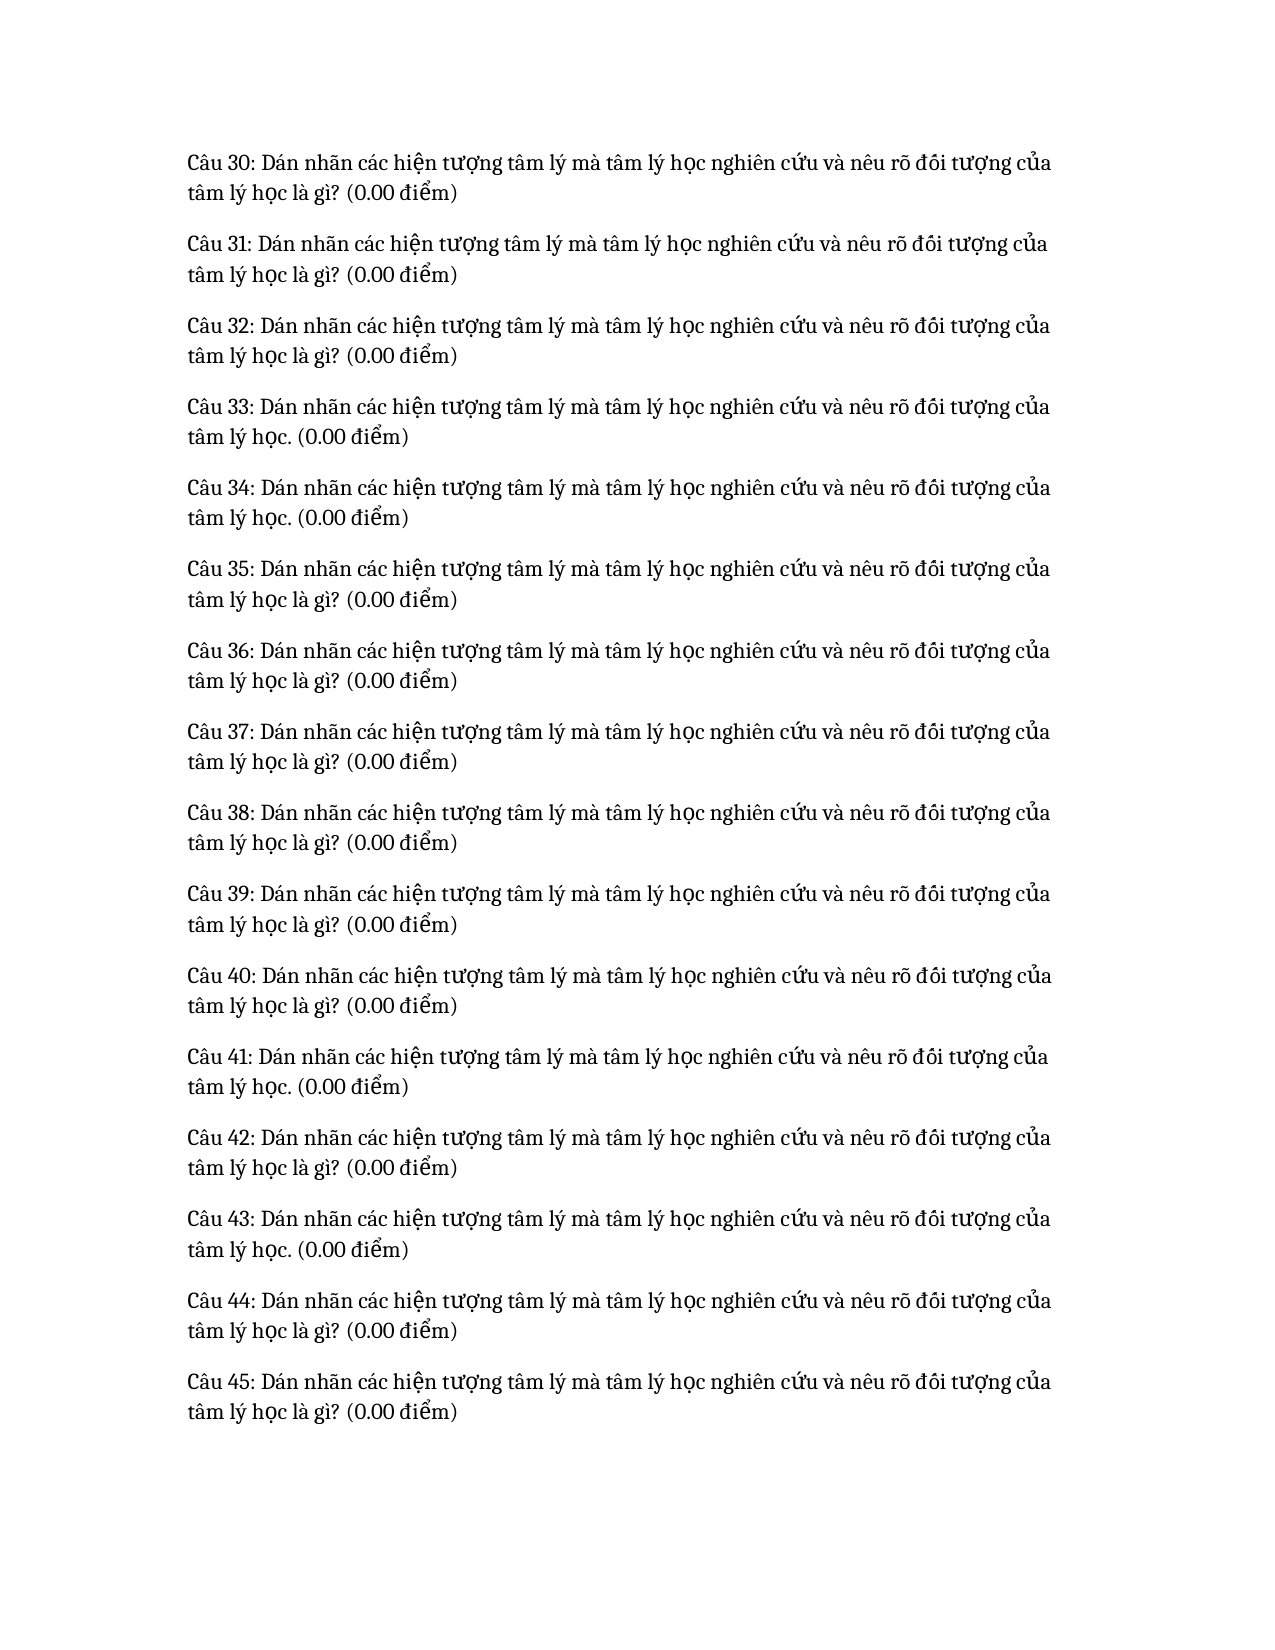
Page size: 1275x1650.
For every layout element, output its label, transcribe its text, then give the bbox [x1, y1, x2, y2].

text Câu 33: Dán nhãn các hiện tượng tâm lý mà tâm lý học nghiên cứu và nêu rõ đối tượng của tâm lý học. (0.00 điểm) [187, 394, 1087, 450]
text Câu 40: Dán nhãn các hiện tượng tâm lý mà tâm lý học nghiên cứu và nêu rõ đối tượng của tâm lý học là gì? (0.00 điểm) [187, 962, 1087, 1019]
text Câu 32: Dán nhãn các hiện tượng tâm lý mà tâm lý học nghiên cứu và nêu rõ đối tượng của tâm lý học là gì? (0.00 điểm) [187, 312, 1087, 369]
text Câu 38: Dán nhãn các hiện tượng tâm lý mà tâm lý học nghiên cứu và nêu rõ đối tượng của tâm lý học là gì? (0.00 điểm) [187, 800, 1087, 857]
text Câu 41: Dán nhãn các hiện tượng tâm lý mà tâm lý học nghiên cứu và nêu rõ đối tượng của tâm lý học. (0.00 điểm) [187, 1044, 1087, 1100]
text Câu 43: Dán nhãn các hiện tượng tâm lý mà tâm lý học nghiên cứu và nêu rõ đối tượng của tâm lý học. (0.00 điểm) [187, 1206, 1087, 1263]
text Câu 35: Dán nhãn các hiện tượng tâm lý mà tâm lý học nghiên cứu và nêu rõ đối tượng của tâm lý học là gì? (0.00 điểm) [187, 556, 1087, 613]
text Câu 45: Dán nhãn các hiện tượng tâm lý mà tâm lý học nghiên cứu và nêu rõ đối tượng của tâm lý học là gì? (0.00 điểm) [187, 1369, 1087, 1425]
text Câu 39: Dán nhãn các hiện tượng tâm lý mà tâm lý học nghiên cứu và nêu rõ đối tượng của tâm lý học là gì? (0.00 điểm) [187, 881, 1087, 938]
text Câu 37: Dán nhãn các hiện tượng tâm lý mà tâm lý học nghiên cứu và nêu rõ đối tượng của tâm lý học là gì? (0.00 điểm) [187, 719, 1087, 775]
text Câu 34: Dán nhãn các hiện tượng tâm lý mà tâm lý học nghiên cứu và nêu rõ đối tượng của tâm lý học. (0.00 điểm) [187, 475, 1087, 532]
text Câu 30: Dán nhãn các hiện tượng tâm lý mà tâm lý học nghiên cứu và nêu rõ đối tượng của tâm lý học là gì? (0.00 điểm) [187, 150, 1087, 207]
text Câu 44: Dán nhãn các hiện tượng tâm lý mà tâm lý học nghiên cứu và nêu rõ đối tượng của tâm lý học là gì? (0.00 điểm) [187, 1287, 1087, 1344]
text Câu 42: Dán nhãn các hiện tượng tâm lý mà tâm lý học nghiên cứu và nêu rõ đối tượng của tâm lý học là gì? (0.00 điểm) [187, 1125, 1087, 1182]
text Câu 36: Dán nhãn các hiện tượng tâm lý mà tâm lý học nghiên cứu và nêu rõ đối tượng của tâm lý học là gì? (0.00 điểm) [187, 637, 1087, 694]
text Câu 31: Dán nhãn các hiện tượng tâm lý mà tâm lý học nghiên cứu và nêu rõ đối tượng của tâm lý học là gì? (0.00 điểm) [187, 231, 1087, 288]
